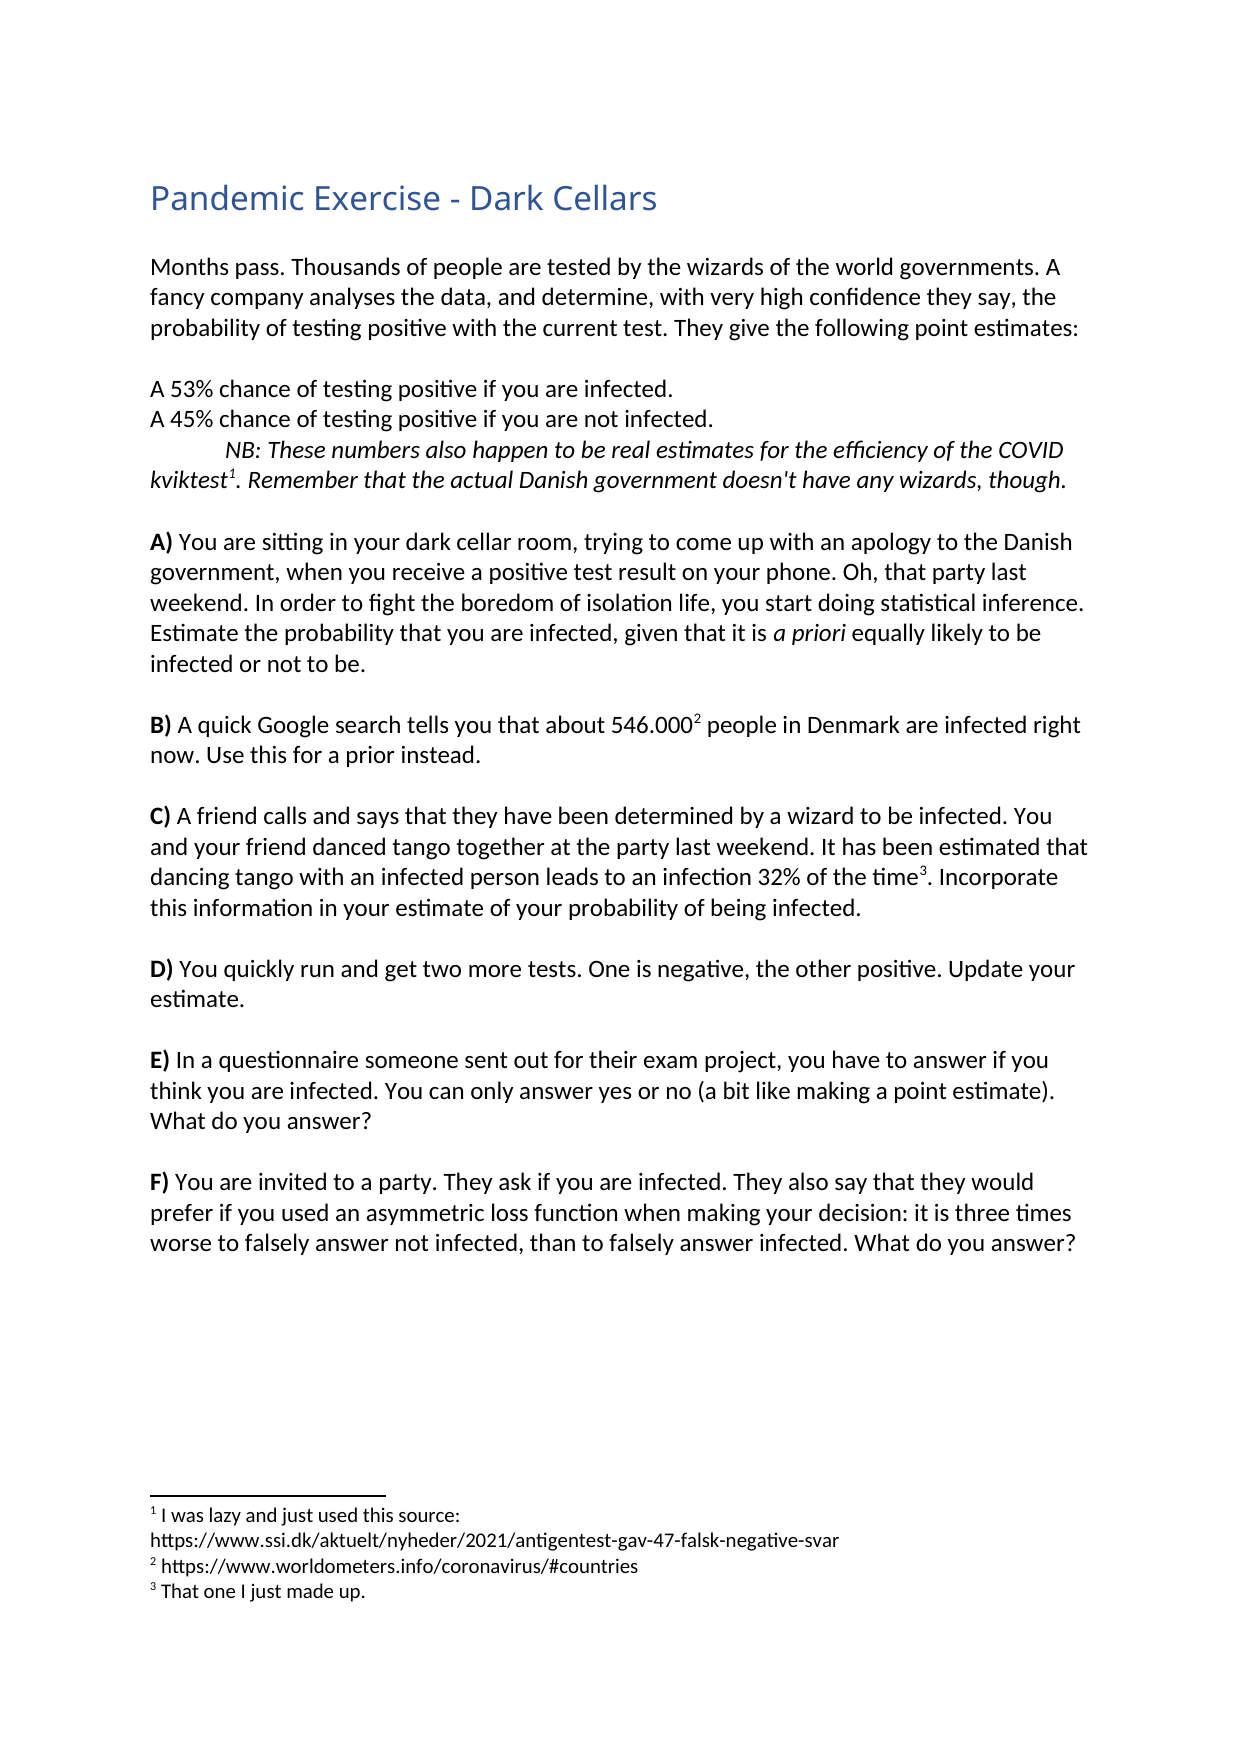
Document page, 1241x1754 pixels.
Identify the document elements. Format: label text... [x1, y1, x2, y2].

text A 45% chance of testing positive if you are not infected. [150, 403, 1090, 434]
subtitle Pandemic Exercise - Dark Cellars [150, 175, 1090, 220]
text B) A quick Google search tells you that about 546.000 people in Denmark are infected right now. Use this for a prior instead. [150, 709, 1090, 770]
text A) You are sitting in your dark cellar room, trying to come up with an apology to the Danish government, when you receive a positive test result on your phone. Oh, that party last weekend. In order to fight the boredom of isolation life, you start doing statistical inference. Estimate the probability that you are infected, given that it is a priori equally likely to be infected or not to be. [150, 526, 1090, 678]
text C) A friend calls and says that they have been determined by a wizard to be infected. You and your friend danced tango together at the party last weekend. It has been estimated that dancing tango with an infected person leads to an infection 32% of the time. Incorporate this information in your estimate of your probability of being infected. [150, 800, 1090, 922]
text D) You quickly run and get two more tests. One is negative, the other positive. Update your estimate. [150, 953, 1090, 1014]
text A 53% chance of testing positive if you are infected. [150, 373, 1090, 403]
text Months pass. Thousands of people are tested by the wizards of the world governments. A fancy company analyses the data, and determine, with very high confidence they say, the probability of testing positive with the current test. They give the following point estimates: [150, 251, 1090, 342]
text E) In a questionnaire someone sent out for their exam project, you have to answer if you think you are infected. You can only answer yes or no (a bit like making a point estimate). What do you answer? [150, 1044, 1090, 1136]
text NB: These numbers also happen to be real estimates for the efficiency of the COVID kviktest. Remember that the actual Danish government doesn't have any wizards, though. [150, 434, 1090, 495]
text F) You are invited to a party. They ask if you are infected. They also say that they would prefer if you used an asymmetric loss function when making your decision: it is three times worse to falsely answer not infected, than to falsely answer infected. What do you answer? [150, 1167, 1090, 1258]
